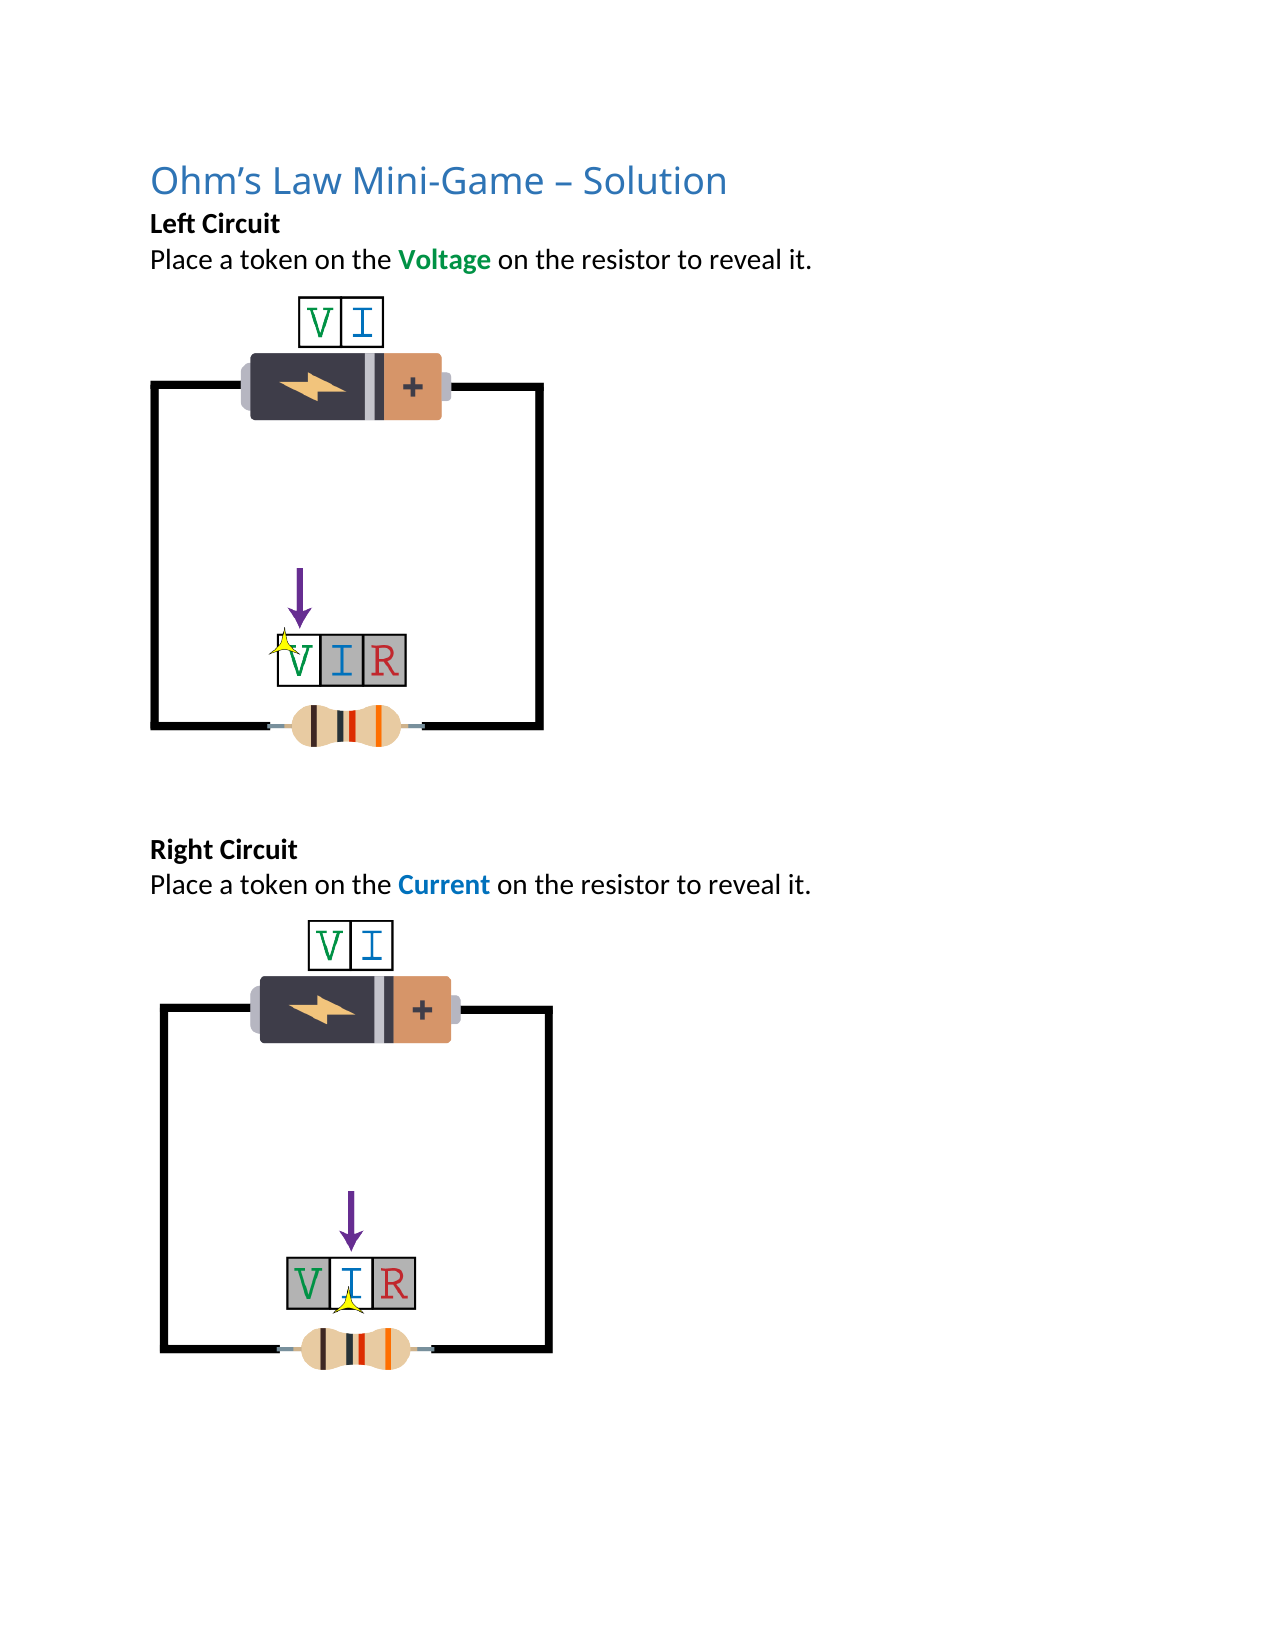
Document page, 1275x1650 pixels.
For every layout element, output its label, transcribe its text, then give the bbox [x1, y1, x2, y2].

text Right Circuit [150, 831, 1125, 866]
subtitle Ohm’s Law Mini-Game – Solution [150, 154, 1125, 205]
picture [150, 296, 550, 747]
text Place a token on the Voltage on the resistor to reveal it. [150, 241, 1125, 276]
picture [150, 920, 553, 1370]
text Place a token on the Current on the resistor to reveal it. [150, 866, 1125, 902]
text Left Circuit [150, 205, 1125, 241]
